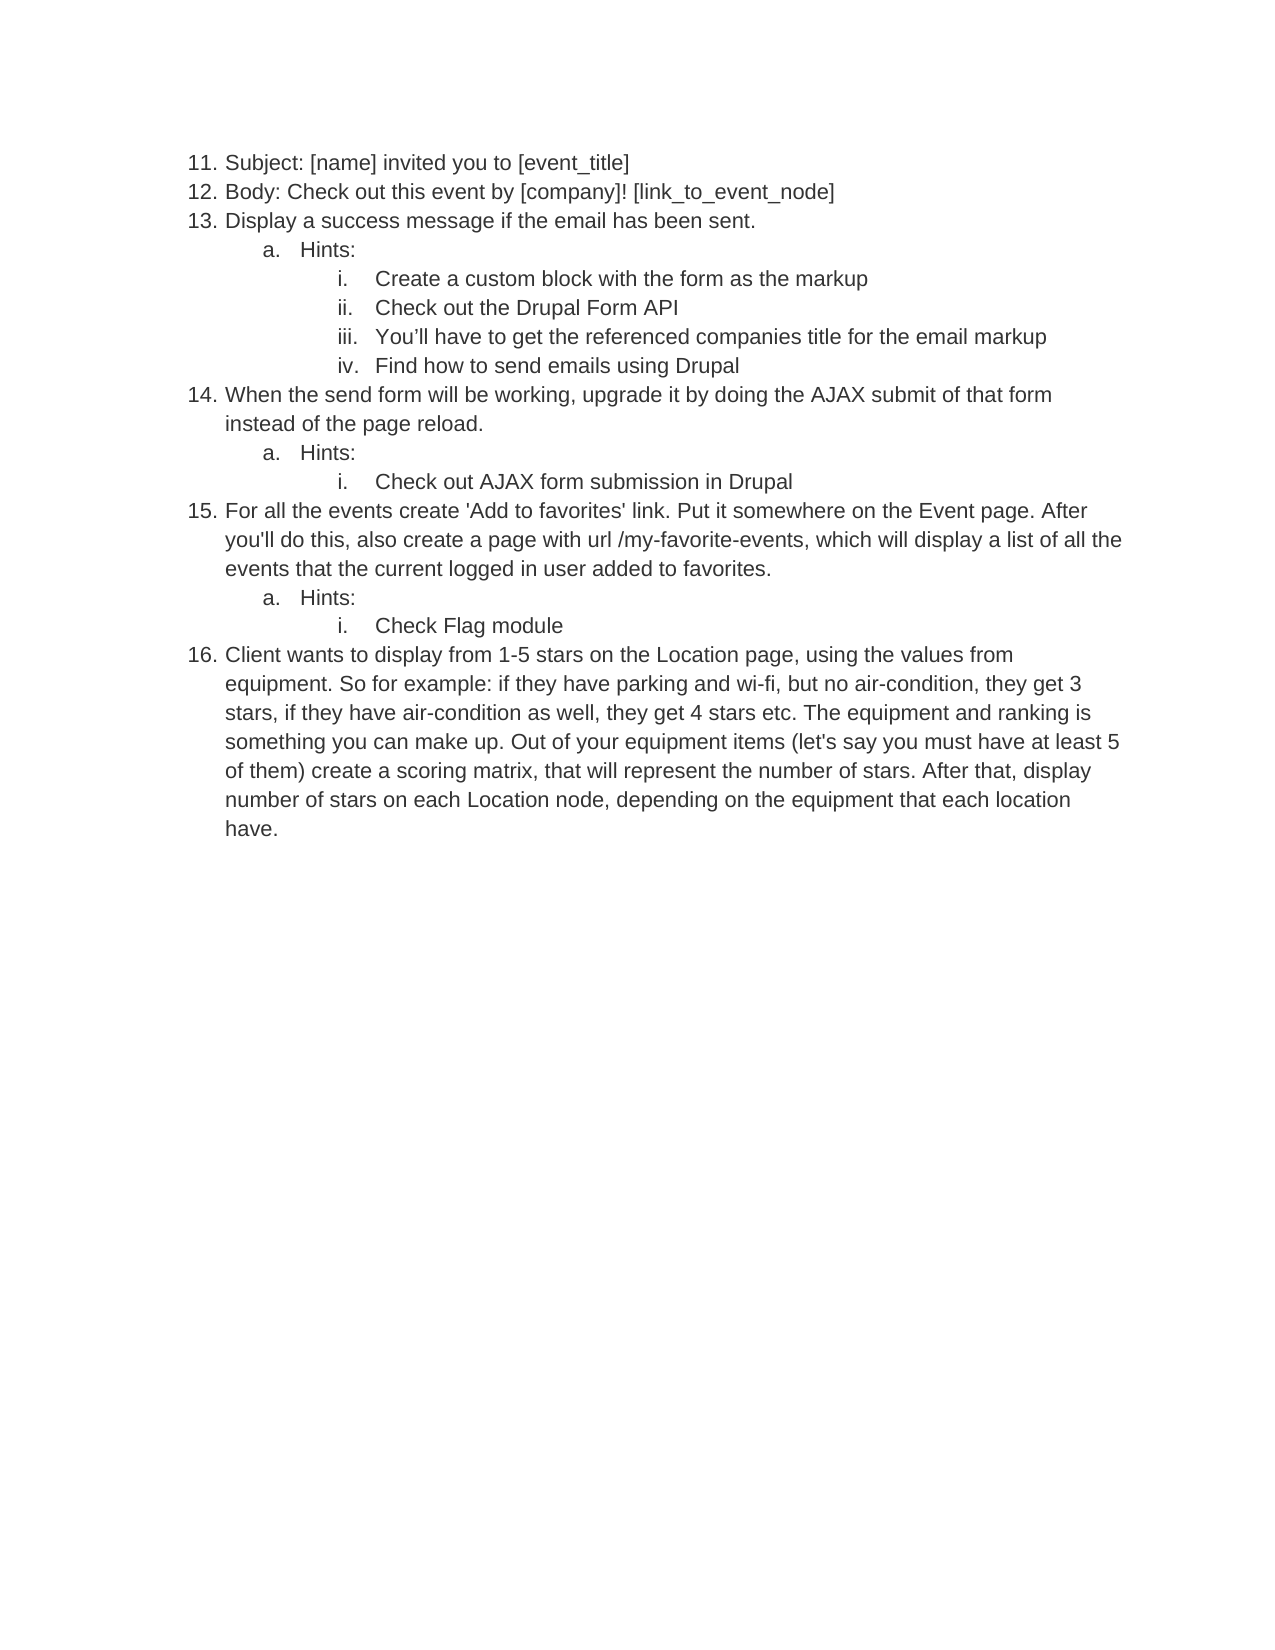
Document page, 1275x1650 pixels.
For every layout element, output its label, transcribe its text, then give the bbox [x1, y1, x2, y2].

list Find how to send emails using Drupal [337, 353, 1125, 378]
list Check Flag module [337, 613, 1125, 638]
list You’ll have to get the referenced companies title for the email markup [337, 324, 1125, 349]
list Hints: [262, 584, 1125, 609]
list Check out the Drupal Form API [337, 295, 1125, 320]
list Check out AJAX form submission in Drupal [337, 468, 1125, 494]
list Display a success message if the email has been sent. [187, 208, 1125, 233]
list Hints: [262, 439, 1125, 465]
list Client wants to display from 1-5 stars on the Location page, using the values from equipment. So for example: if they have parking and wi-fi, but no air-condition, they get 3 stars, if they have air-condition as well, they get 4 stars etc. The equipment and ranking is something you can make up. Out of your equipment items (let's say you must have at least 5 of them) create a scoring matrix, that will represent the number of stars. After that, display number of stars on each Location node, depending on the equipment that each location have. [187, 642, 1125, 841]
list Body: Check out this event by [company]! [link_to_event_node] [187, 179, 1125, 204]
list Create a custom block with the form as the markup [337, 266, 1125, 291]
list When the send form will be working, upgrade it by doing the AJAX submit of that form instead of the page reload. [187, 382, 1125, 436]
list Subject: [name] invited you to [event_title] [187, 150, 1125, 175]
list For all the events create 'Add to favorites' link. Put it somewhere on the Event page. After you'll do this, also create a page with url /my-favorite-events, which will display a list of all the events that the current logged in user added to favorites. [187, 497, 1125, 581]
list Hints: [262, 237, 1125, 262]
